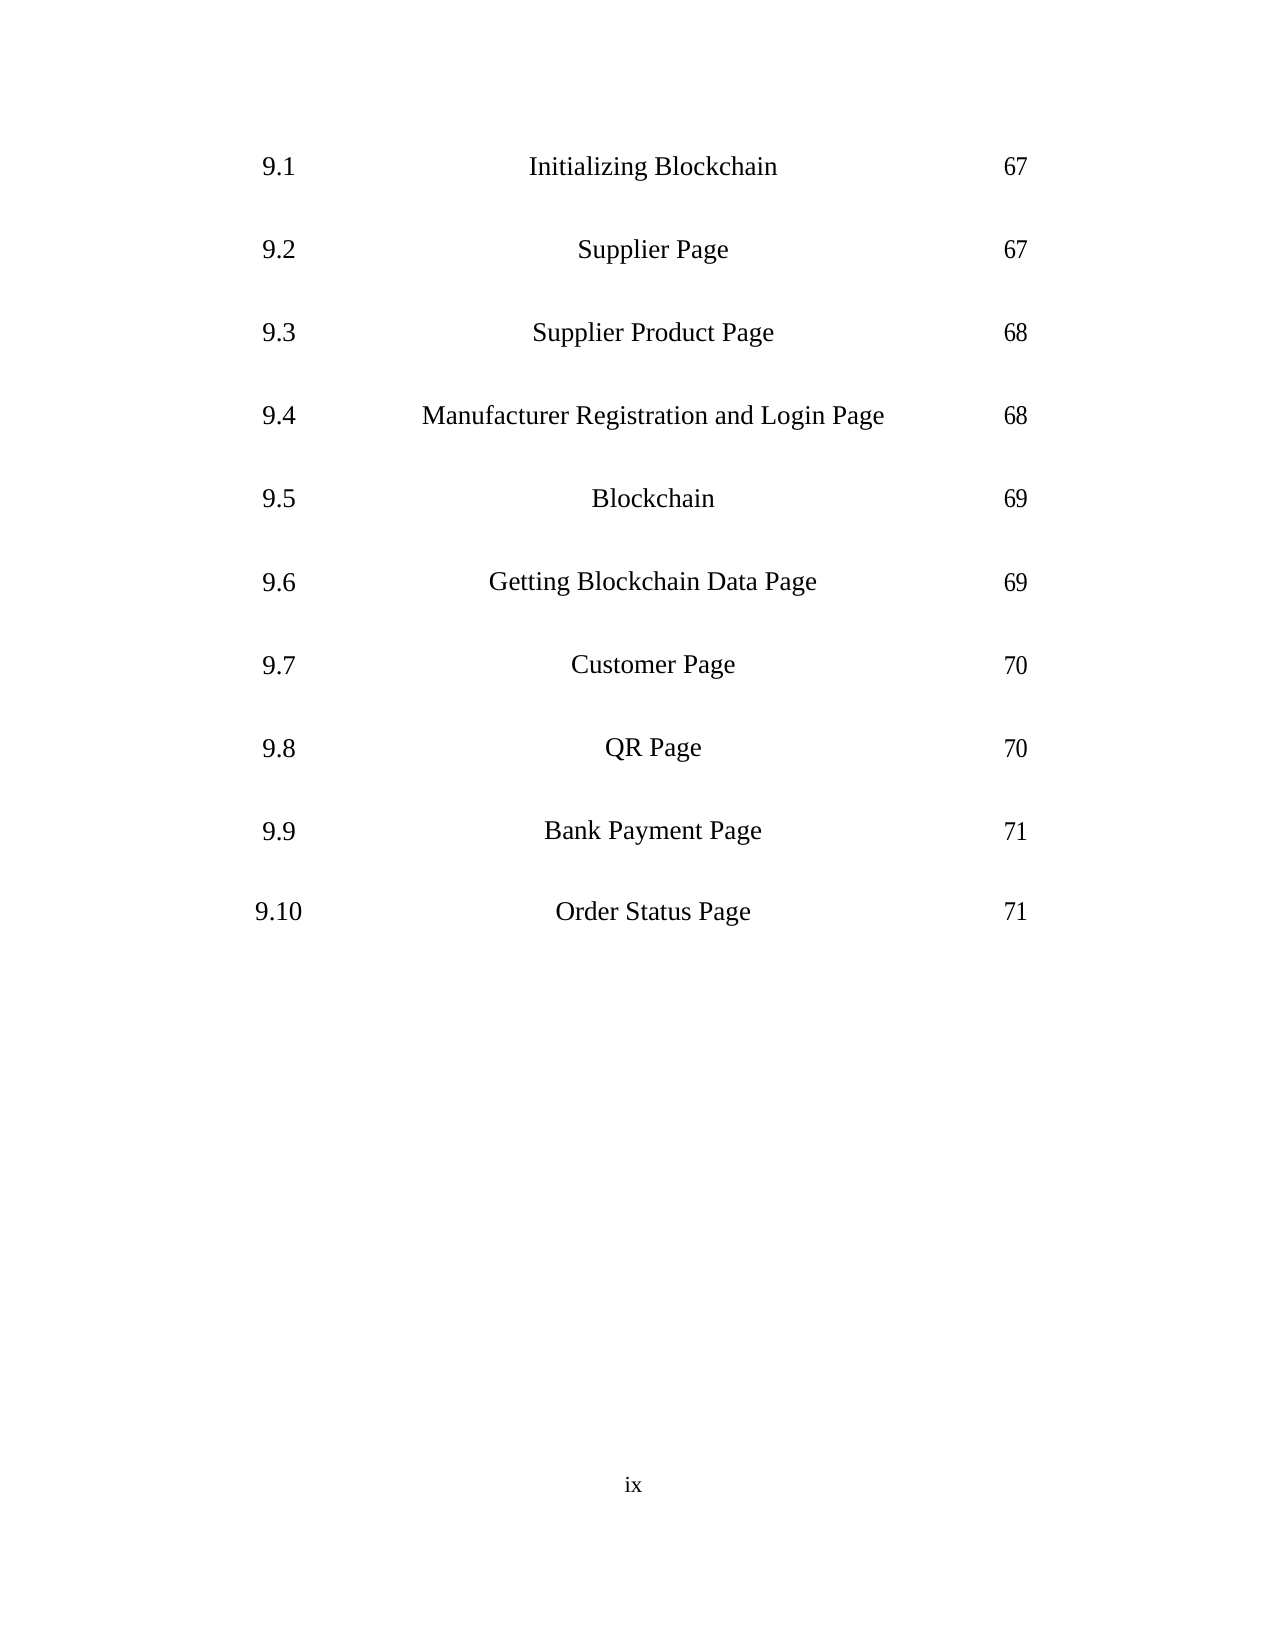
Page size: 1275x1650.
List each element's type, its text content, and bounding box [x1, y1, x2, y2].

table_header 67 [943, 152, 1048, 209]
table_header 9.1 [234, 152, 362, 209]
table_cell 71 [943, 873, 1048, 928]
table_cell 9.9 [234, 790, 362, 872]
table_cell 71 [943, 790, 1048, 872]
table_cell 70 [943, 707, 1048, 790]
table_cell 70 [943, 624, 1048, 707]
table_cell 9.5 [234, 458, 362, 541]
table_cell Supplier Page [362, 209, 943, 292]
table_cell Bank Payment Page [362, 790, 943, 872]
table_cell QR Page [362, 707, 943, 790]
table_cell Customer Page [362, 624, 943, 707]
table_cell 68 [943, 292, 1048, 375]
table_cell 9.2 [234, 209, 362, 292]
table_cell 9.4 [234, 375, 362, 458]
table_cell Blockchain [362, 458, 943, 541]
table_cell 9.10 [234, 873, 362, 928]
table_header Initializing Blockchain [362, 152, 943, 209]
table_cell 68 [943, 375, 1048, 458]
table_cell 9.7 [234, 624, 362, 707]
table_cell Supplier Product Page [362, 292, 943, 375]
table_cell 9.3 [234, 292, 362, 375]
table_cell 69 [943, 458, 1048, 541]
table_cell Getting Blockchain Data Page [362, 541, 943, 624]
table_cell 67 [943, 209, 1048, 292]
table_cell Manufacturer Registration and Login Page [362, 375, 943, 458]
table_cell 9.8 [234, 707, 362, 790]
table_cell 69 [943, 541, 1048, 624]
table_cell Order Status Page [362, 873, 943, 928]
table_cell 9.6 [234, 541, 362, 624]
